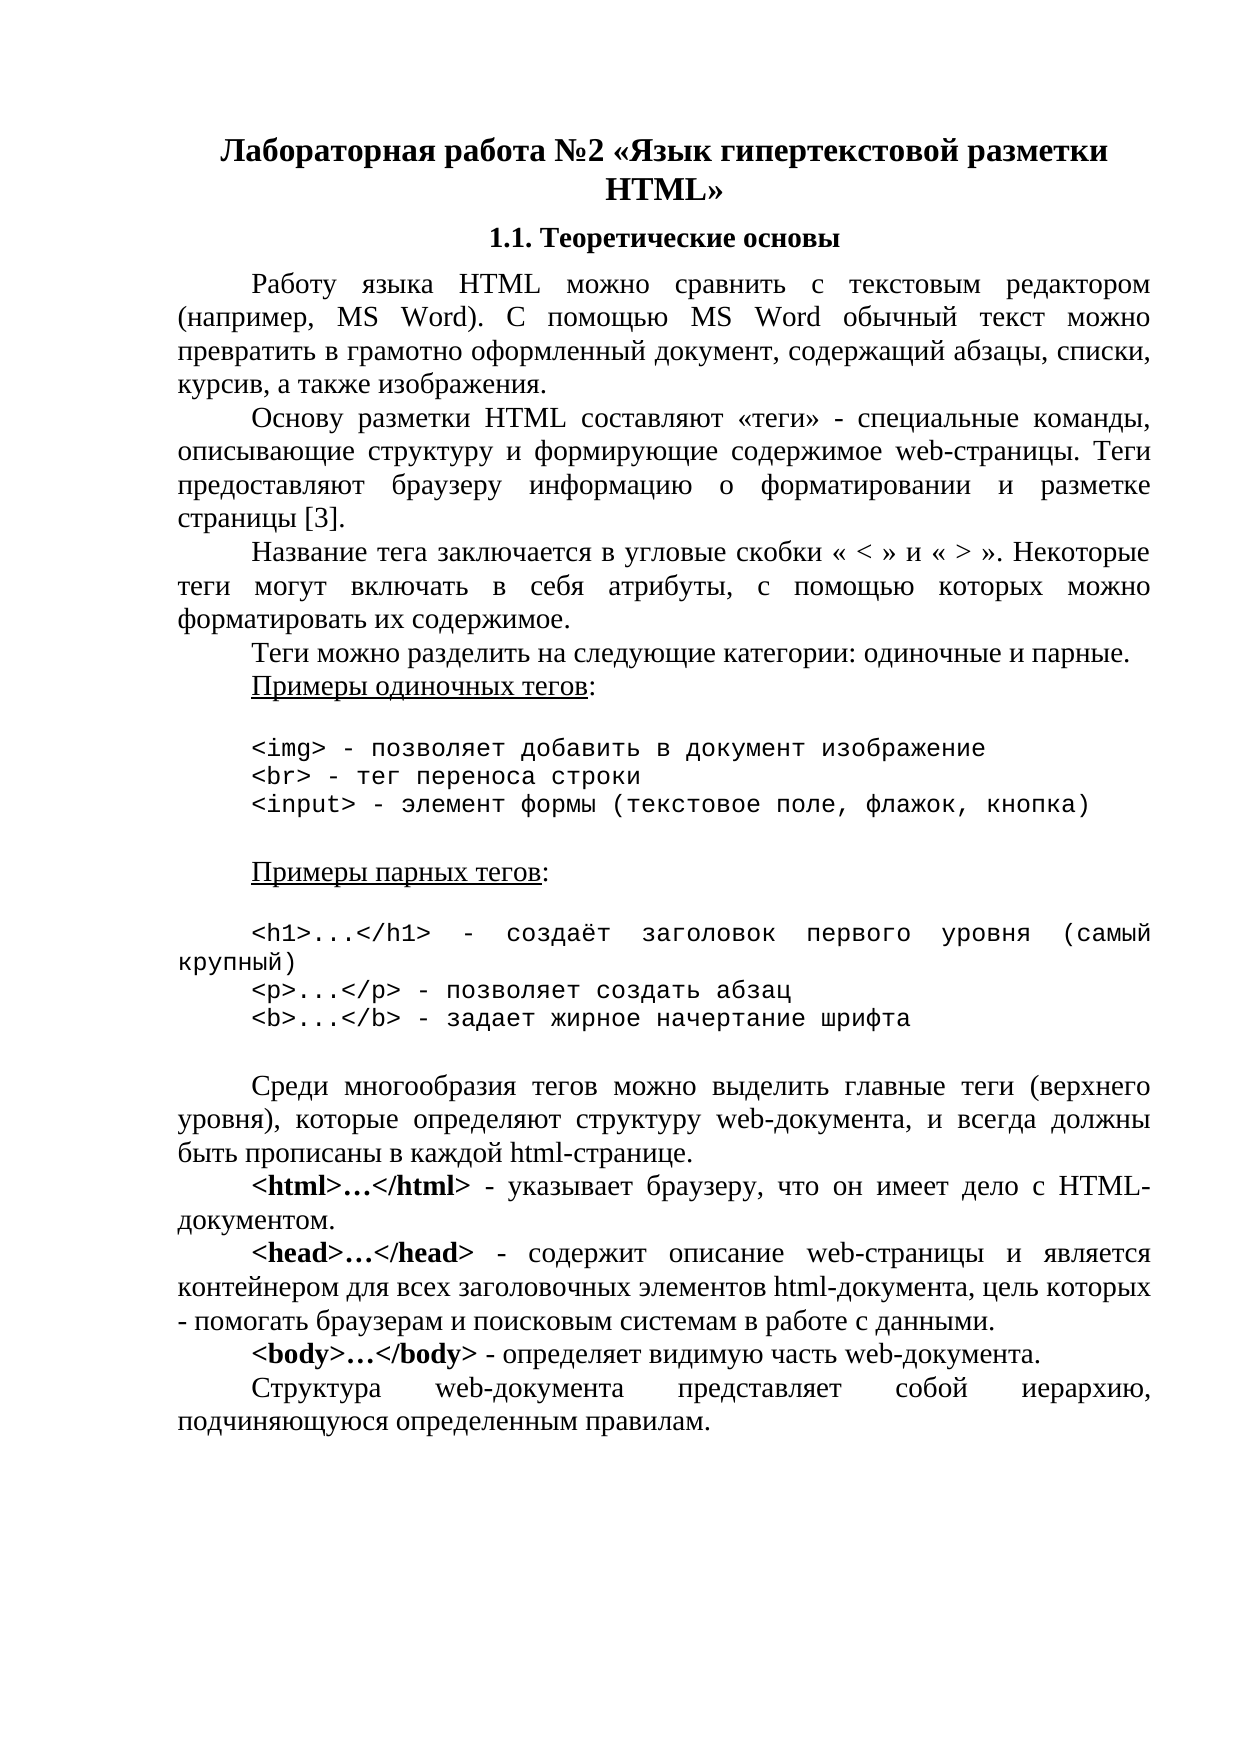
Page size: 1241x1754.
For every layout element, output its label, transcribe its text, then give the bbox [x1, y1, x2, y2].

text <body>…</body> - определяет видимую часть web-документа. [177, 1336, 1152, 1370]
text Структура web-документа представляет собой иерархию, подчиняющуюся определенным правилам. [177, 1370, 1152, 1437]
text Работу языка HTML можно сравнить с текстовым редактором (например, MS Word). С помощью MS Word обычный текст можно превратить в грамотно оформленный документ, содержащий абзацы, списки, курсив, а также изображения. [177, 266, 1152, 400]
text <head>…</head> - содержит описание web-страницы и является контейнером для всех заголовочных элементов html-документа, цель которых - помогать браузерам и поисковым системам в работе с данными. [177, 1236, 1152, 1336]
text <input> - элемент формы (текстовое поле, флажок, кнопка) [177, 792, 1152, 820]
text Теги можно разделить на следующие категории: одиночные и парные. [177, 635, 1152, 668]
text <p>...</p> - позволяет создать абзац [177, 978, 1152, 1006]
subtitle Лабораторная работа №2 «Язык гипертекстовой разметки HTML» [177, 131, 1152, 207]
text Примеры одиночных тегов: [177, 668, 1152, 702]
text Среди многообразия тегов можно выделить главные теги (верхнего уровня), которые определяют структуру web-документа, и всегда должны быть прописаны в каждой html-странице. [177, 1068, 1152, 1168]
text <br> - тег переноса строки [177, 764, 1152, 792]
text <h1>...</h1> - создаёт заголовок первого уровня (самый крупный) [177, 921, 1152, 978]
text Примеры парных тегов: [177, 854, 1152, 887]
text Основу разметки HTML составляют «теги» - специальные команды, описывающие структуру и формирующие содержимое web-страницы. Теги предоставляют браузеру информацию о форматировании и разметке страницы [3]. [177, 400, 1152, 534]
text <html>…</html> - указывает браузеру, что он имеет дело с HTML-документом. [177, 1168, 1152, 1236]
text Название тега заключается в угловые скобки « < » и « > ». Некоторые теги могут включать в себя атрибуты, с помощью которых можно форматировать их содержимое. [177, 534, 1152, 635]
text <b>...</b> - задает жирное начертание шрифта [177, 1006, 1152, 1034]
subtitle 1.1. Теоретические основы [177, 220, 1152, 253]
text <img> - позволяет добавить в документ изображение [177, 735, 1152, 764]
